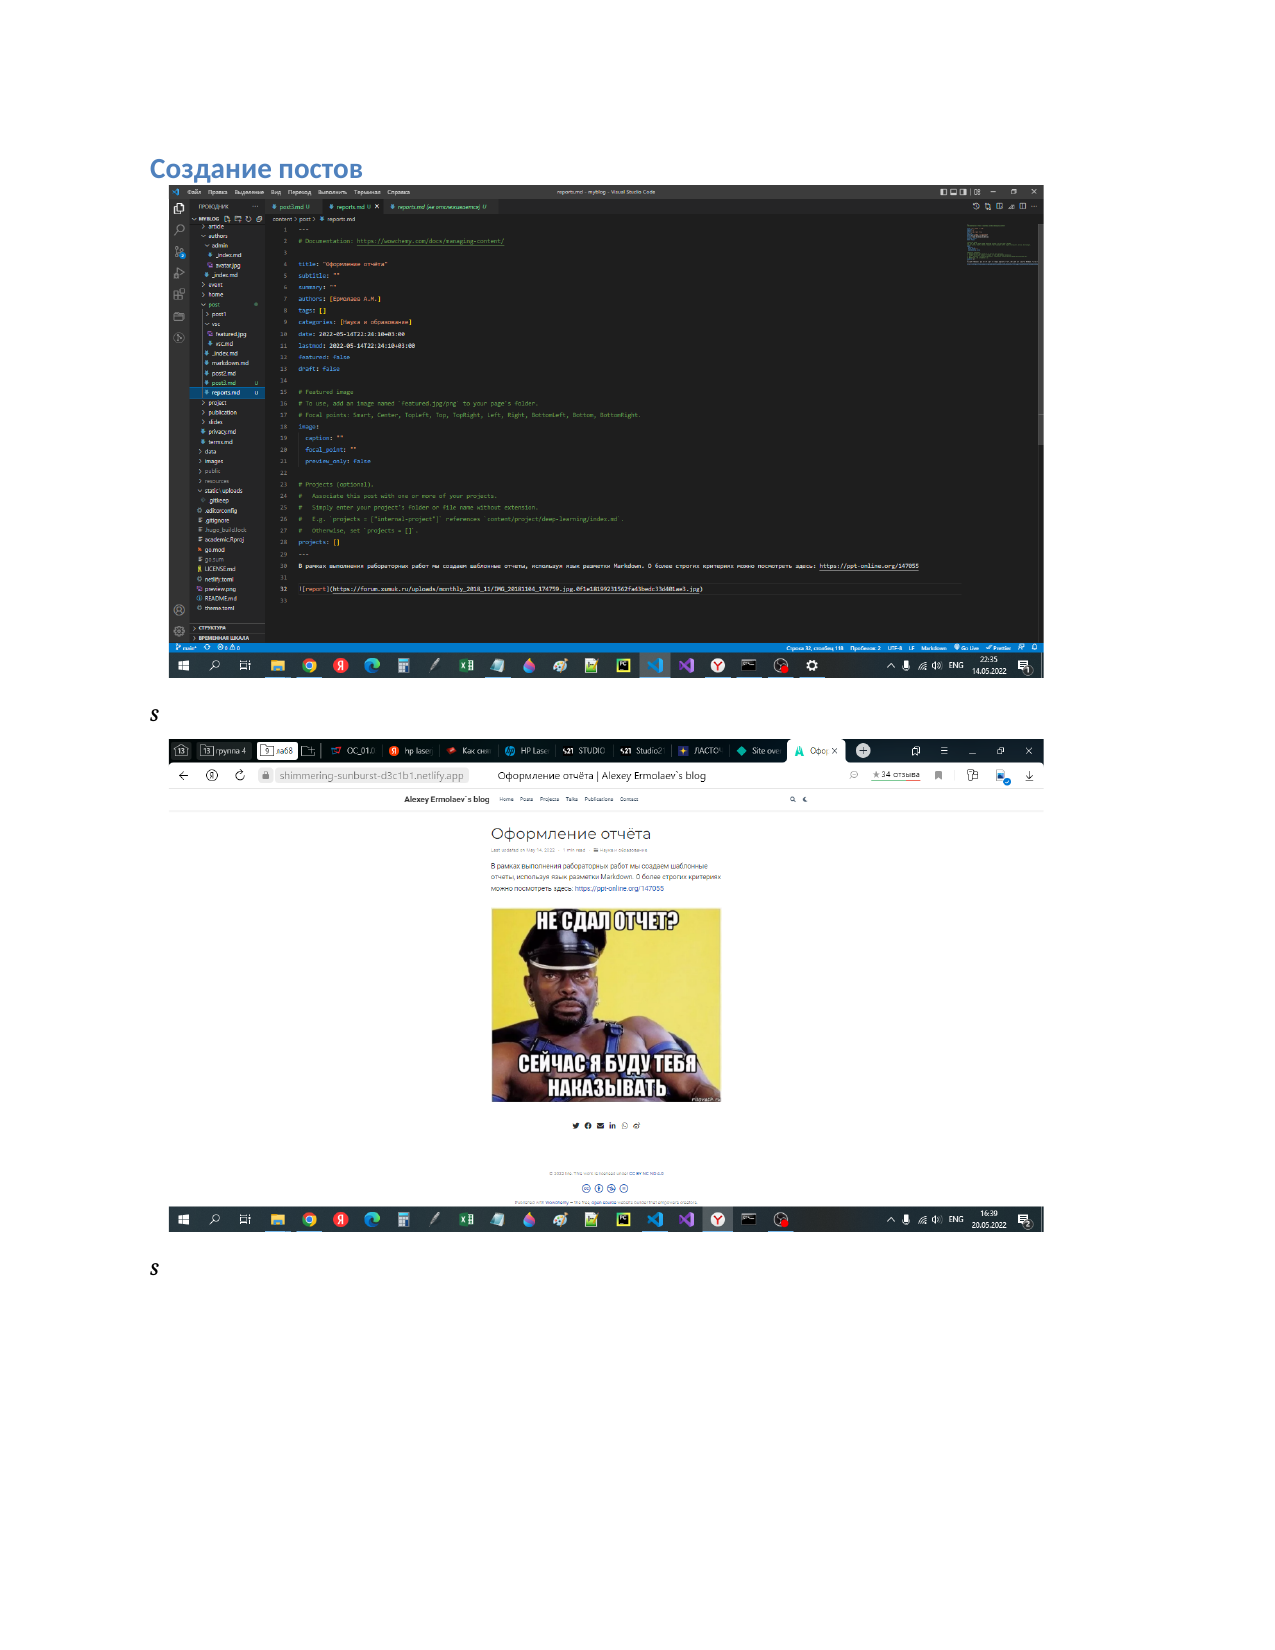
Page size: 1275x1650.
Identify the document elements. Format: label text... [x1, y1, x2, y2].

text s [150, 698, 1125, 727]
text s [150, 1252, 1125, 1281]
picture [168, 739, 1044, 1232]
picture [168, 185, 1044, 678]
subtitle Создание постов [150, 150, 1125, 186]
